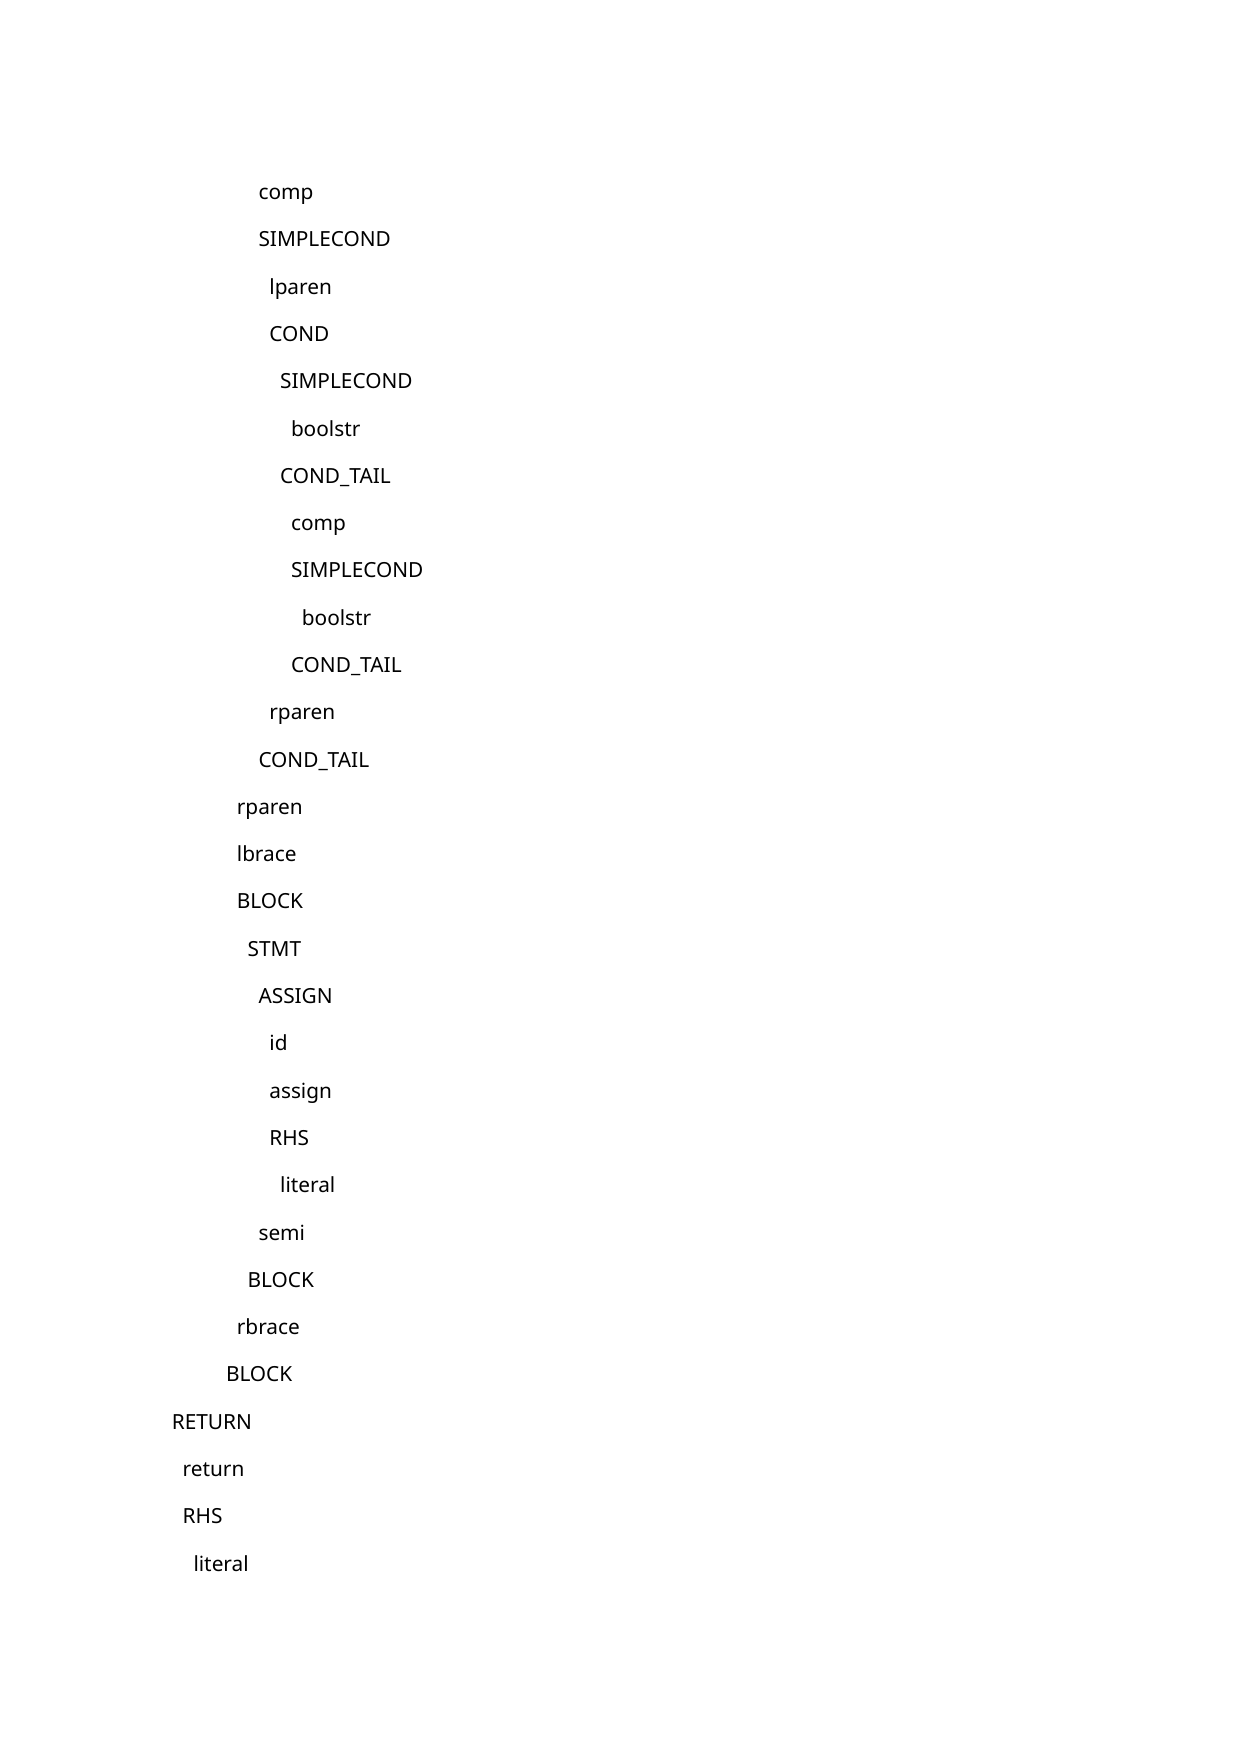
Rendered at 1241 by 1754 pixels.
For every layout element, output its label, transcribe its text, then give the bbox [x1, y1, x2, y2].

text BLOCK [150, 1265, 1090, 1293]
text BLOCK [150, 1359, 1090, 1388]
text rbrace [150, 1312, 1090, 1341]
text id [150, 1028, 1090, 1057]
text rparen [150, 792, 1090, 820]
text SIMPLECOND [150, 366, 1090, 395]
text boolstr [150, 603, 1090, 631]
text SIMPLECOND [150, 556, 1090, 584]
text BLOCK [150, 887, 1090, 915]
text COND [150, 319, 1090, 347]
text rparen [150, 697, 1090, 726]
text comp [150, 177, 1090, 206]
text comp [150, 508, 1090, 537]
text COND_TAIL [150, 461, 1090, 489]
text RHS [150, 1501, 1090, 1530]
text COND_TAIL [150, 650, 1090, 678]
text boolstr [150, 414, 1090, 442]
text SIMPLECOND [150, 224, 1090, 253]
text COND_TAIL [150, 745, 1090, 773]
text literal [150, 1170, 1090, 1199]
text RETURN [150, 1407, 1090, 1435]
text ASSIGN [150, 981, 1090, 1009]
text lbrace [150, 839, 1090, 868]
text lparen [150, 272, 1090, 300]
text RHS [150, 1123, 1090, 1151]
text assign [150, 1076, 1090, 1104]
text return [150, 1454, 1090, 1482]
text STMT [150, 934, 1090, 962]
text literal [150, 1549, 1090, 1577]
text semi [150, 1218, 1090, 1246]
